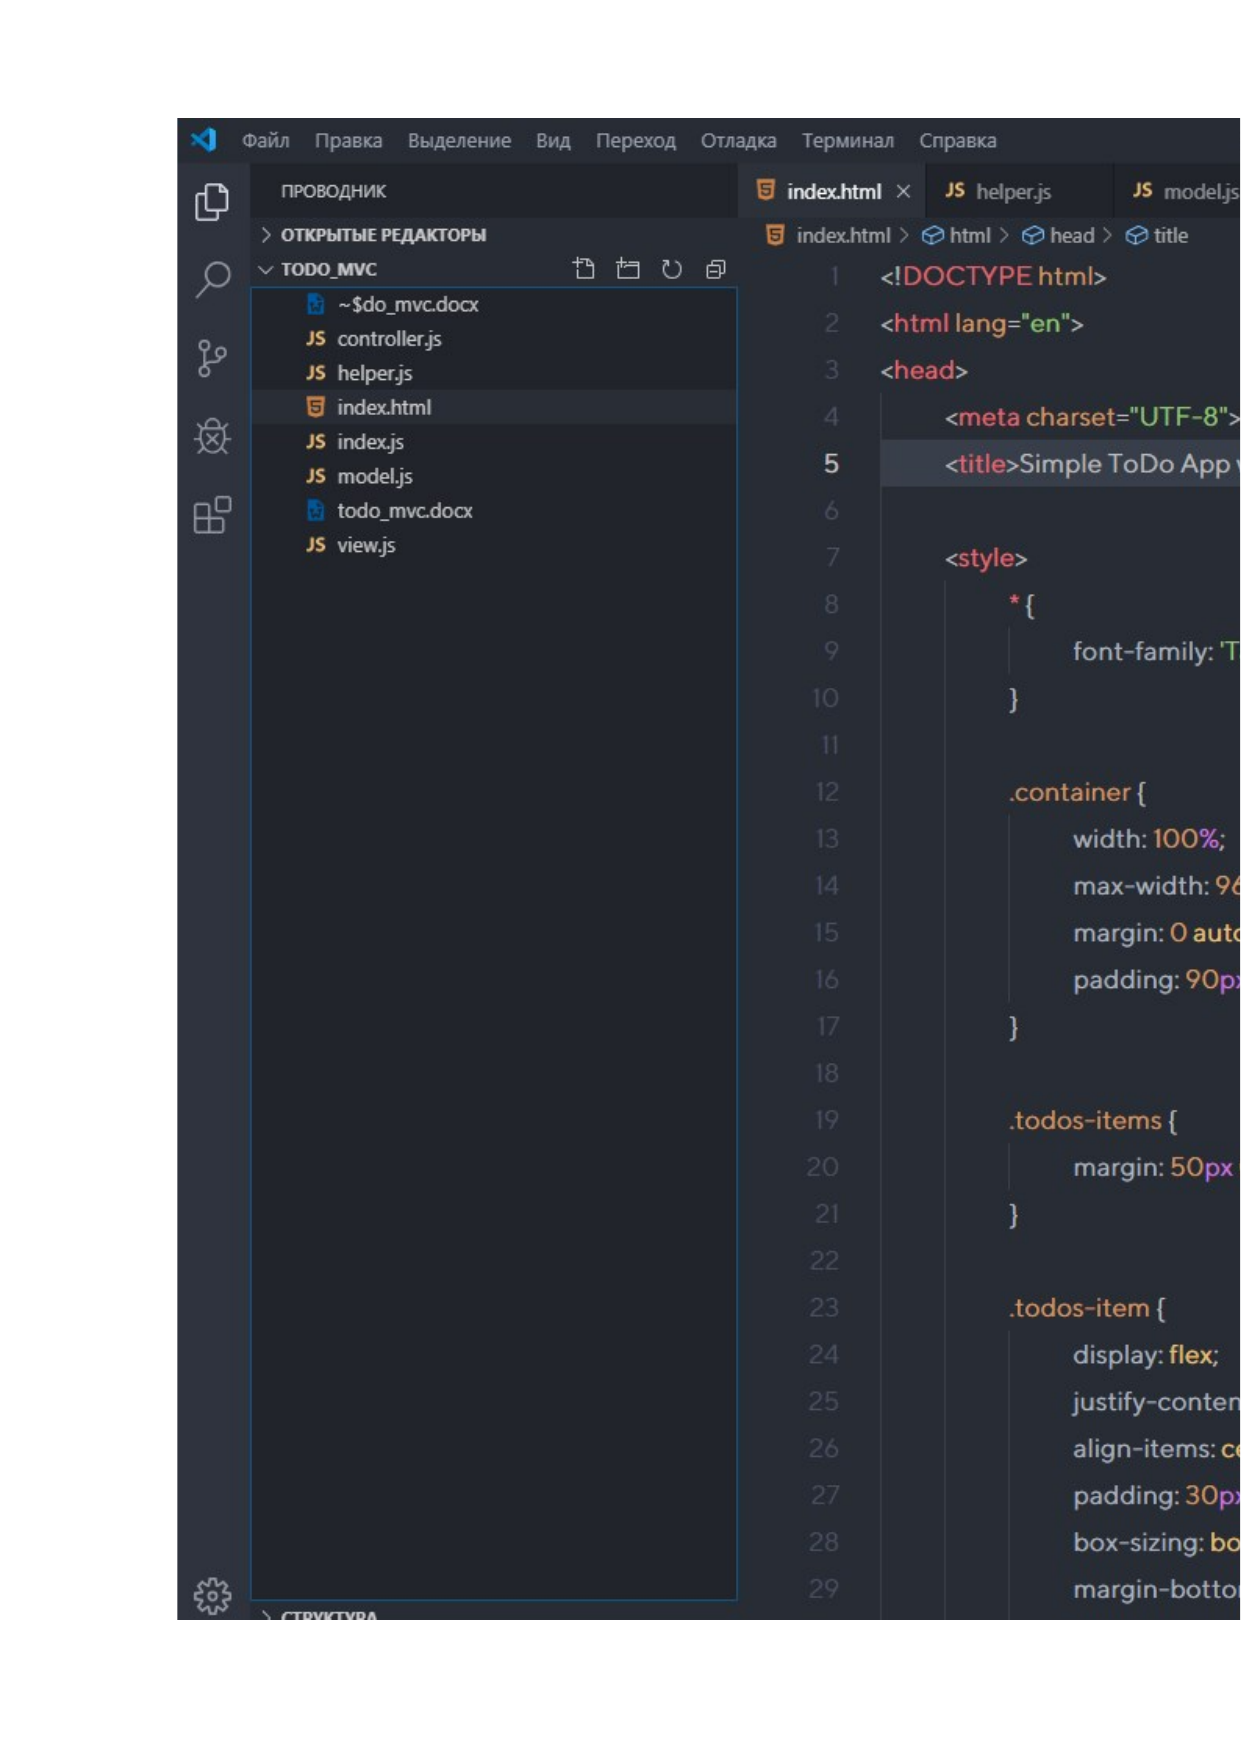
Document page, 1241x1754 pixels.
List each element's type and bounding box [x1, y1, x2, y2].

picture [177, 118, 1241, 1620]
